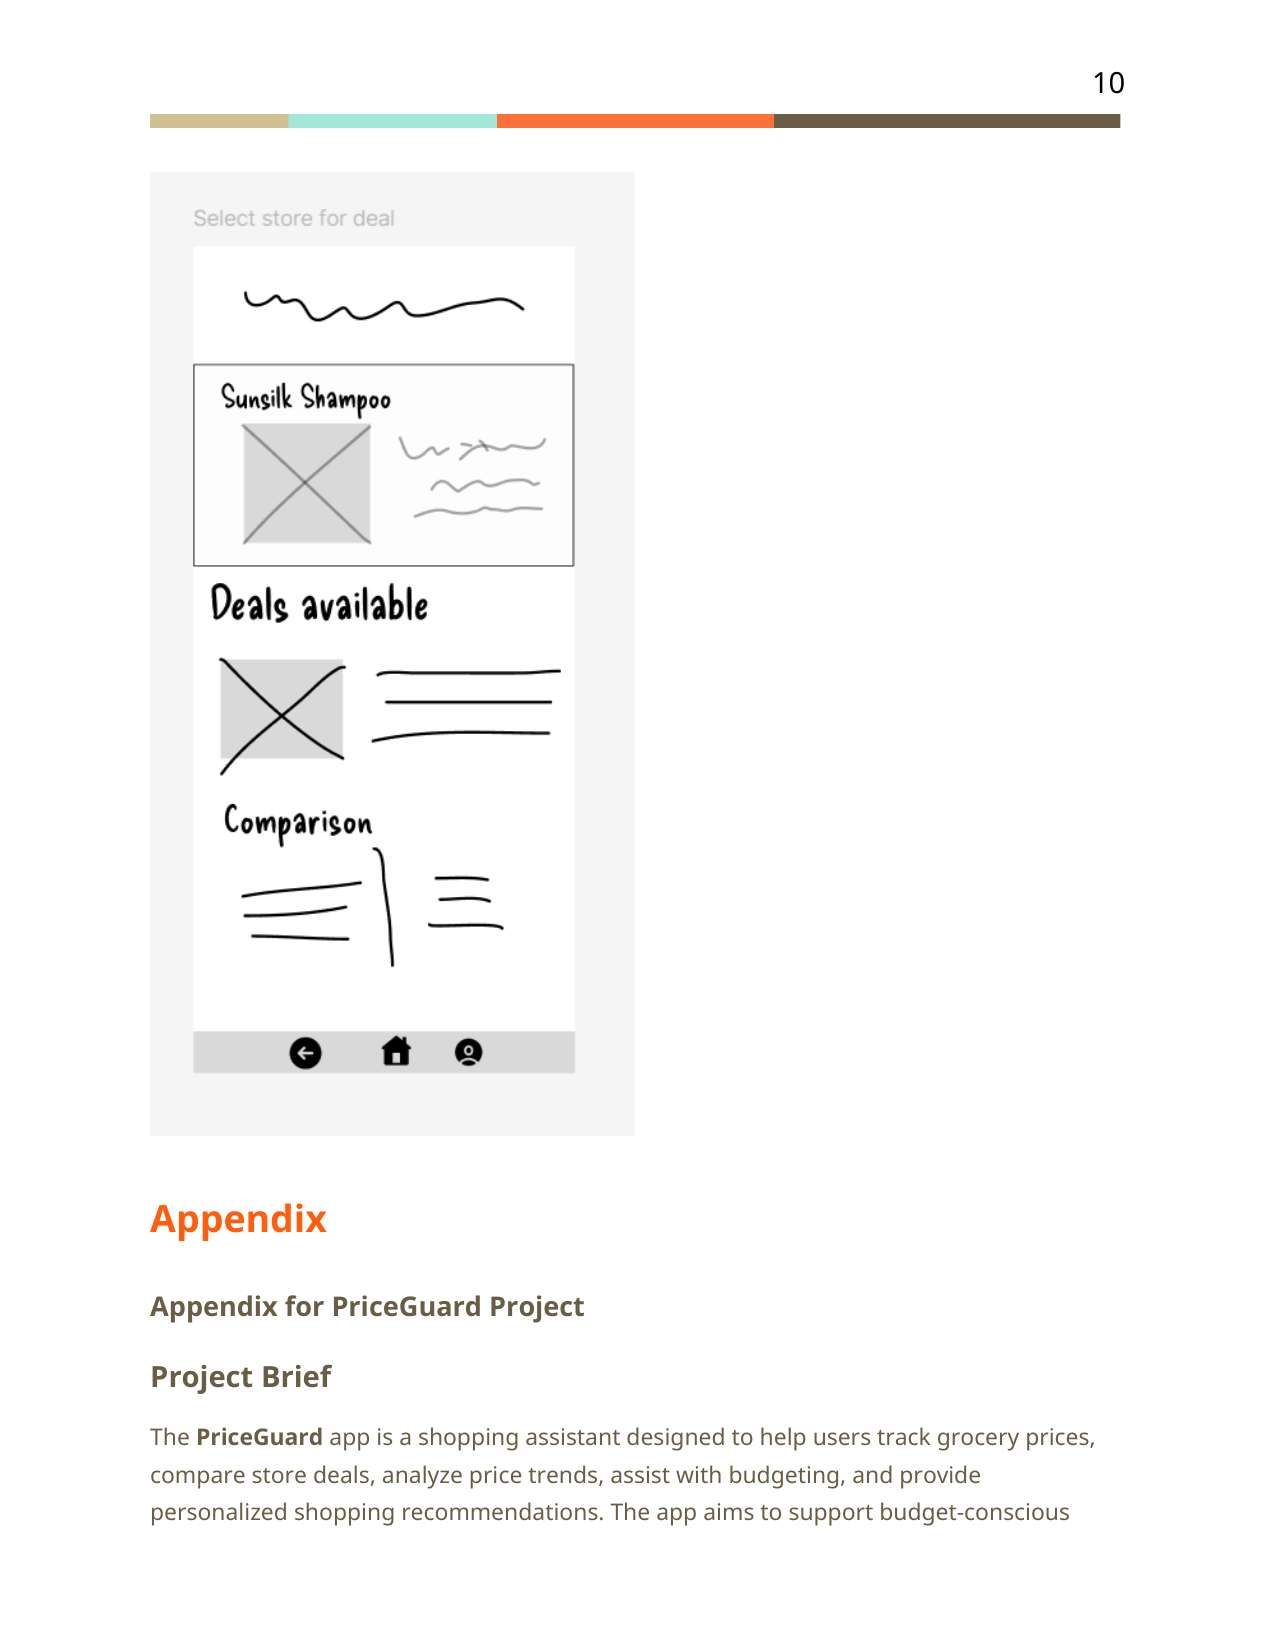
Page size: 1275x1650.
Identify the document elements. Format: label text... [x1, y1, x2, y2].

subtitle Appendix for PriceGuard Project [150, 1287, 1125, 1324]
subtitle Project Brief [150, 1357, 1125, 1396]
picture [150, 114, 1121, 128]
picture [150, 172, 635, 1136]
subtitle Appendix [150, 1192, 1125, 1243]
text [150, 1421, 1125, 1527]
